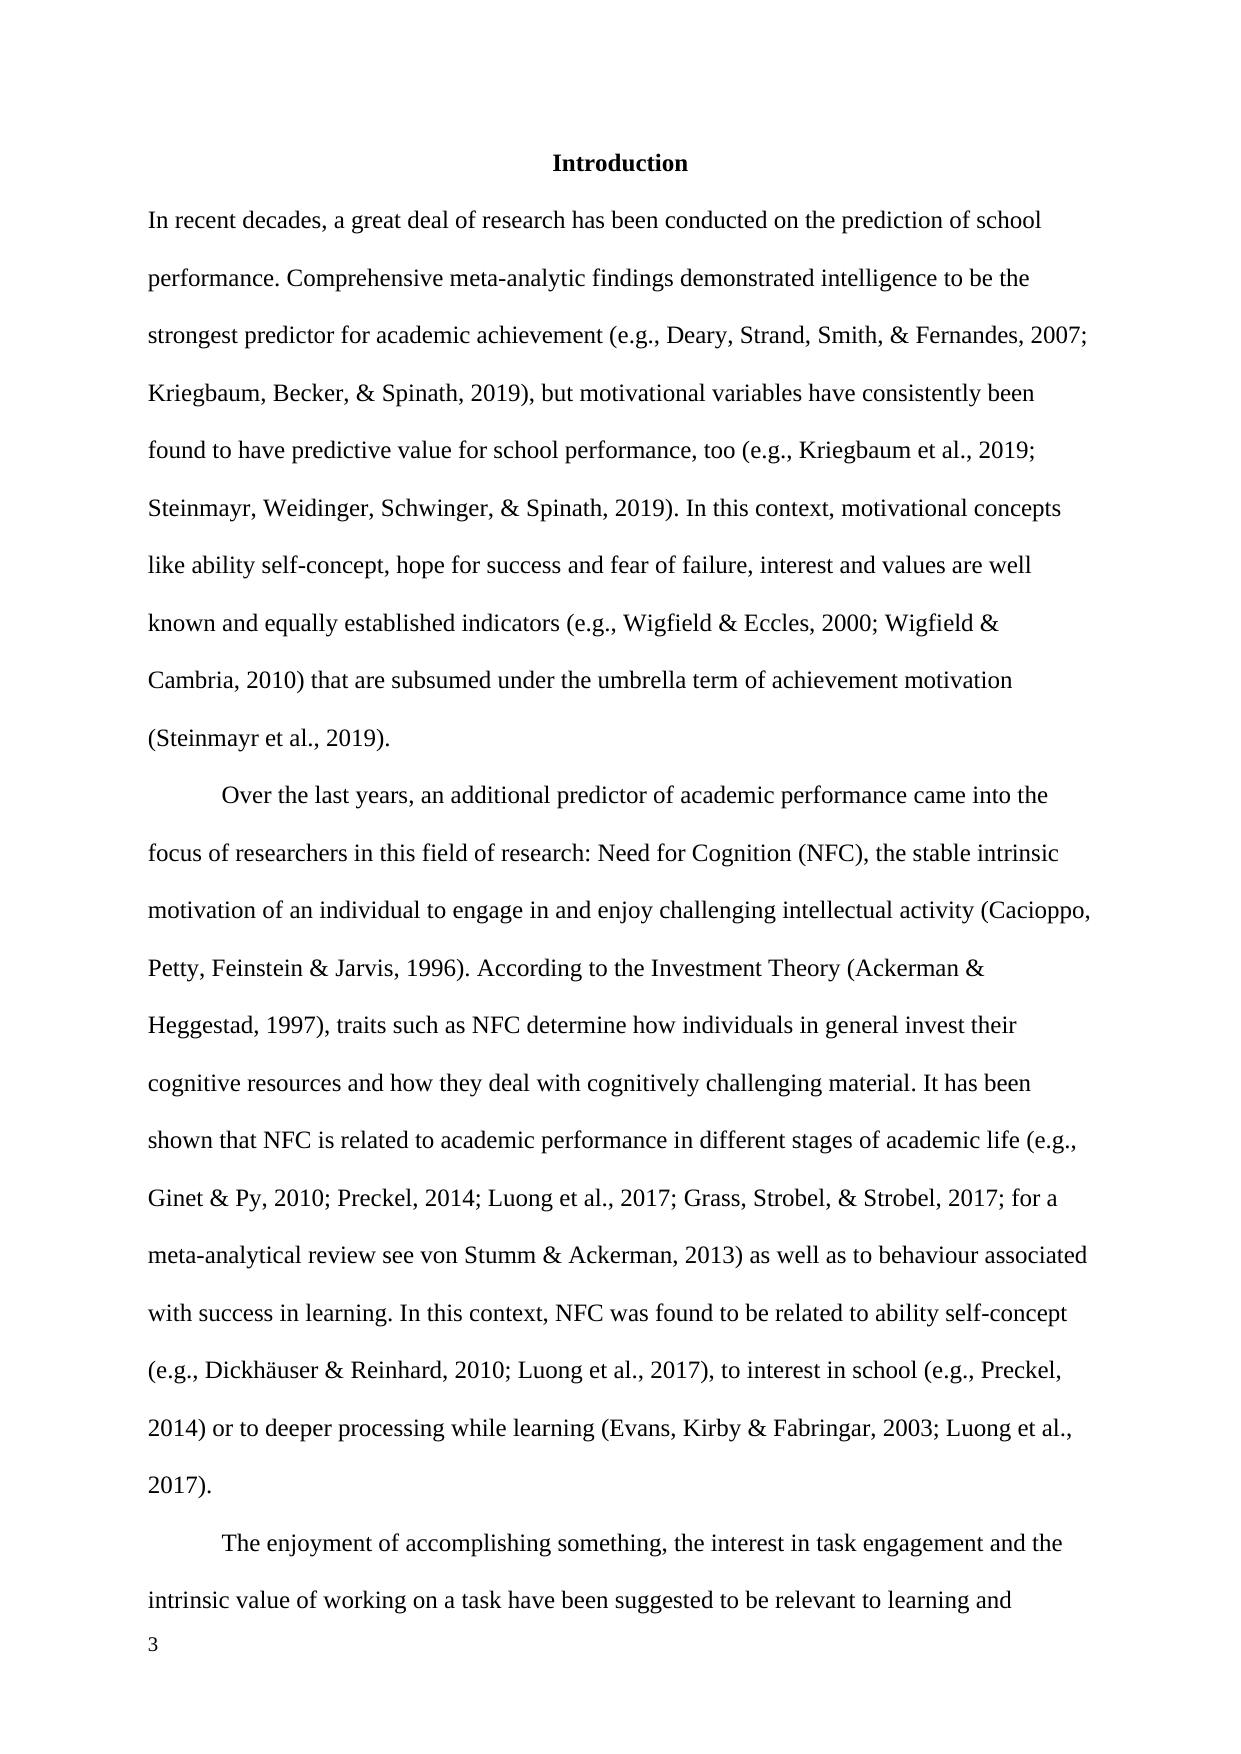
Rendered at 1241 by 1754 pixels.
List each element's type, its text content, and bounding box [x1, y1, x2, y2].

text Over the last years, an additional predictor of academic performance came into the focus of researchers in this field of research: Need for Cognition (NFC), the stable intrinsic motivation of an individual to engage in and enjoy challenging intellectual activity (Cacioppo, Petty, Feinstein & Jarvis, 1996). According to the Investment Theory (Ackerman & Heggestad, 1997), traits such as NFC determine how individuals in general invest their cognitive resources and how they deal with cognitively challenging material. It has been shown that NFC is related to academic performance in different stages of academic life (e.g., Ginet & Py, 2010; Preckel, 2014; Luong et al., 2017; Grass, Strobel, & Strobel, 2017; for a meta-analytical review see von Stumm & Ackerman, 2013) as well as to behaviour associated with success in learning. In this context, NFC was found to be related to ability self-concept (e.g., Dickhäuser & Reinhard, 2010; Luong et al., 2017), to interest in school (e.g., Preckel, 2014) or to deeper processing while learning (Evans, Kirby & Fabringar, 2003; Luong et al., 2017). [148, 780, 1093, 1499]
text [148, 1528, 1093, 1614]
text In recent decades, a great deal of research has been conducted on the prediction of school performance. Comprehensive meta-analytic findings demonstrated intelligence to be the strongest predictor for academic achievement (e.g., Deary, Strand, Smith, & Fernandes, 2007; Kriegbaum, Becker, & Spinath, 2019), but motivational variables have consistently been found to have predictive value for school performance, too (e.g., Kriegbaum et al., 2019; Steinmayr, Weidinger, Schwinger, & Spinath, 2019). In this context, motivational concepts like ability self-concept, hope for success and fear of failure, interest and values are well known and equally established indicators (e.g., Wigfield & Eccles, 2000; Wigfield & Cambria, 2010) that are subsumed under the umbrella term of achievement motivation (Steinmayr et al., 2019). [148, 205, 1093, 751]
text Introduction [148, 148, 1093, 176]
